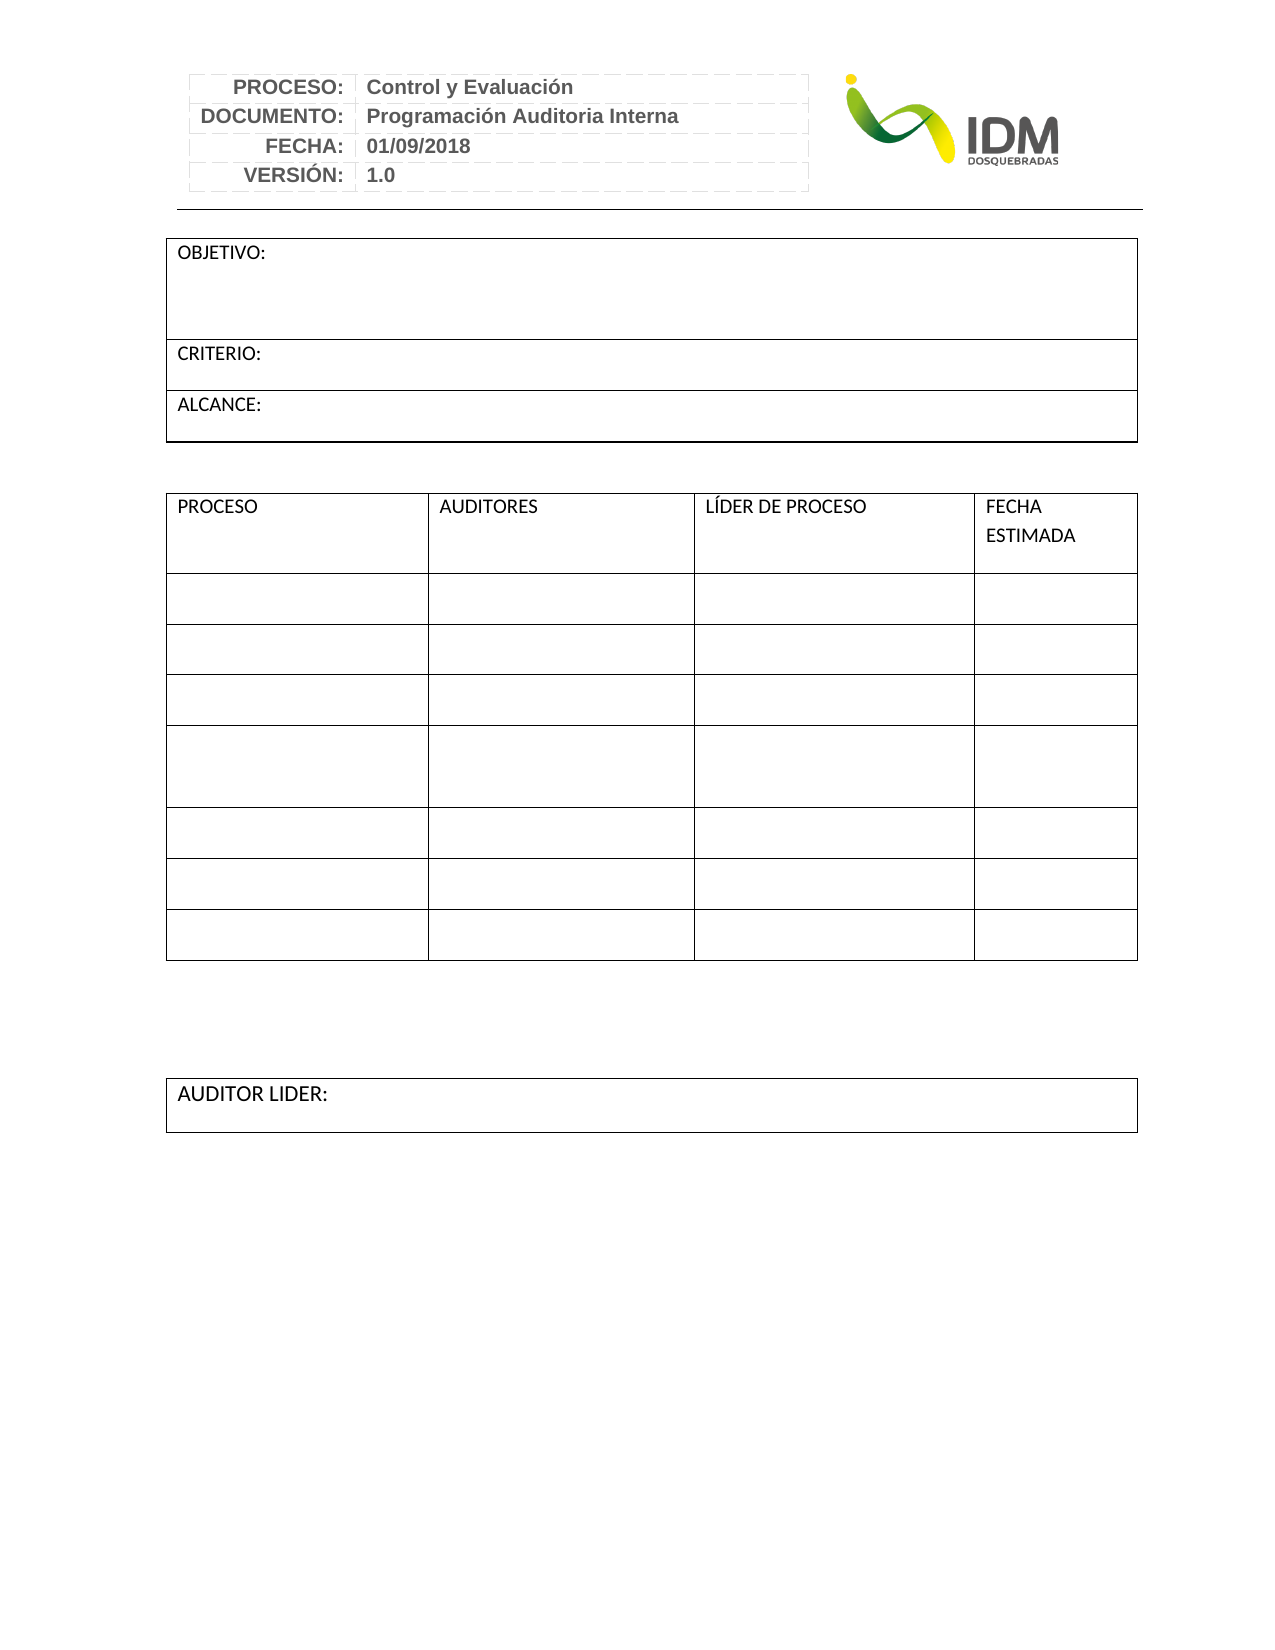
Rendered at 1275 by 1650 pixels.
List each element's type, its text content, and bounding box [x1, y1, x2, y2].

picture [845, 74, 1059, 166]
table_cell [429, 675, 694, 725]
table_cell [429, 574, 694, 623]
table_cell [167, 675, 428, 725]
table_cell [695, 726, 974, 807]
table_cell [429, 726, 694, 807]
table_header AUDITORES [429, 494, 694, 573]
table_cell [695, 625, 974, 674]
table_header OBJETIVO: [167, 239, 1137, 339]
table_cell [167, 726, 428, 807]
table_cell [695, 574, 974, 623]
table_header PROCESO [167, 494, 428, 573]
table_cell [429, 808, 694, 858]
table_header LÍDER DE PROCESO [695, 494, 974, 573]
table_cell [695, 859, 974, 909]
table_cell [695, 675, 974, 725]
table_cell ALCANCE: [167, 391, 1137, 441]
table_cell [167, 625, 428, 674]
table_cell [167, 910, 428, 960]
table_cell [975, 625, 1137, 674]
table_cell [695, 808, 974, 858]
table_cell [975, 808, 1137, 858]
table_cell [975, 726, 1137, 807]
table_cell [975, 859, 1137, 909]
table_cell [167, 859, 428, 909]
table_cell [975, 675, 1137, 725]
table_header FECHA ESTIMADA [975, 494, 1137, 573]
table_header AUDITOR LIDER: [167, 1079, 1137, 1132]
table_cell [429, 625, 694, 674]
table_cell [429, 910, 694, 960]
table_cell [975, 910, 1137, 960]
table_cell [167, 574, 428, 623]
table_cell [167, 808, 428, 858]
table_cell [429, 859, 694, 909]
table_cell [975, 574, 1137, 623]
table_cell CRITERIO: [167, 340, 1137, 390]
table_cell [695, 910, 974, 960]
